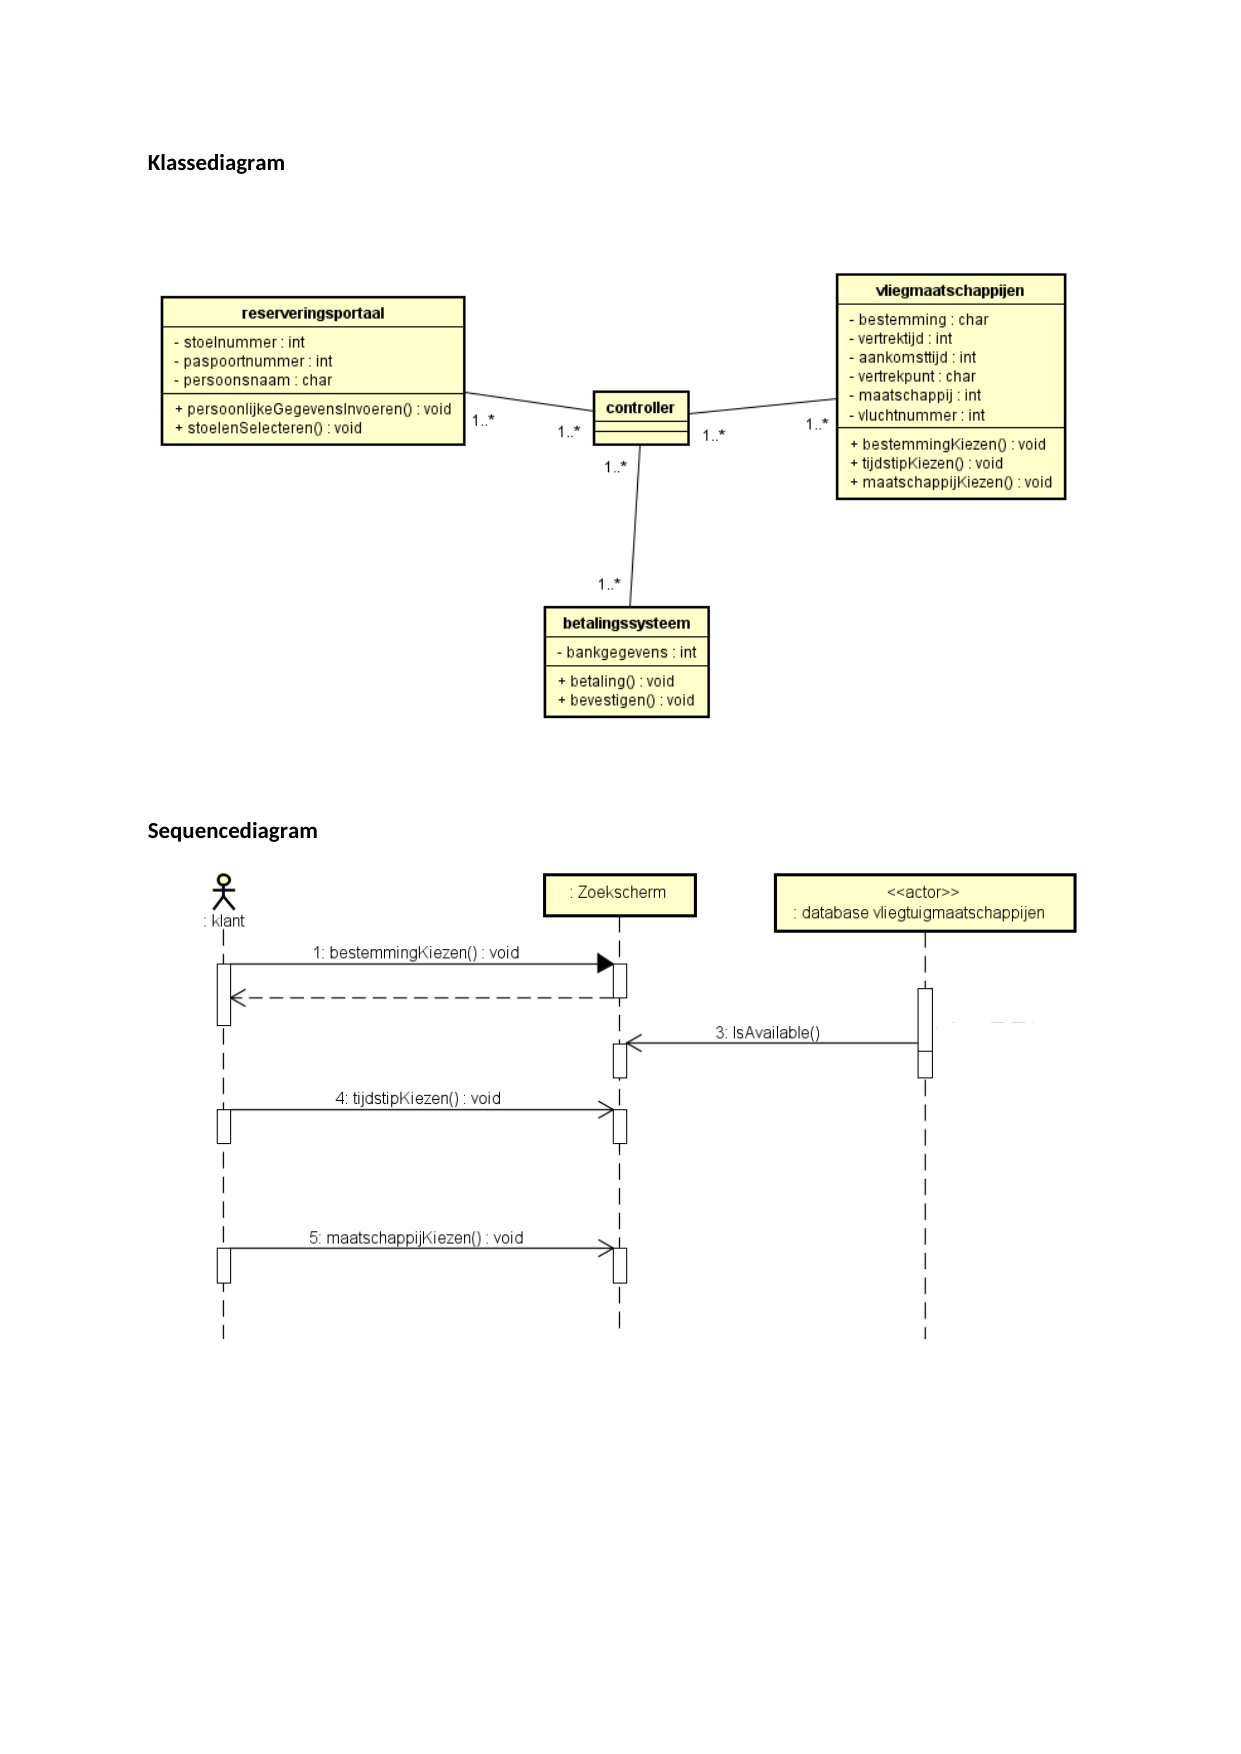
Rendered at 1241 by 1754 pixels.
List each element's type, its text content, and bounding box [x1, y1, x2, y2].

picture [147, 863, 1092, 1339]
picture [147, 194, 1093, 751]
text Klassediagram [148, 148, 1093, 176]
text Sequencediagram [148, 816, 1093, 844]
